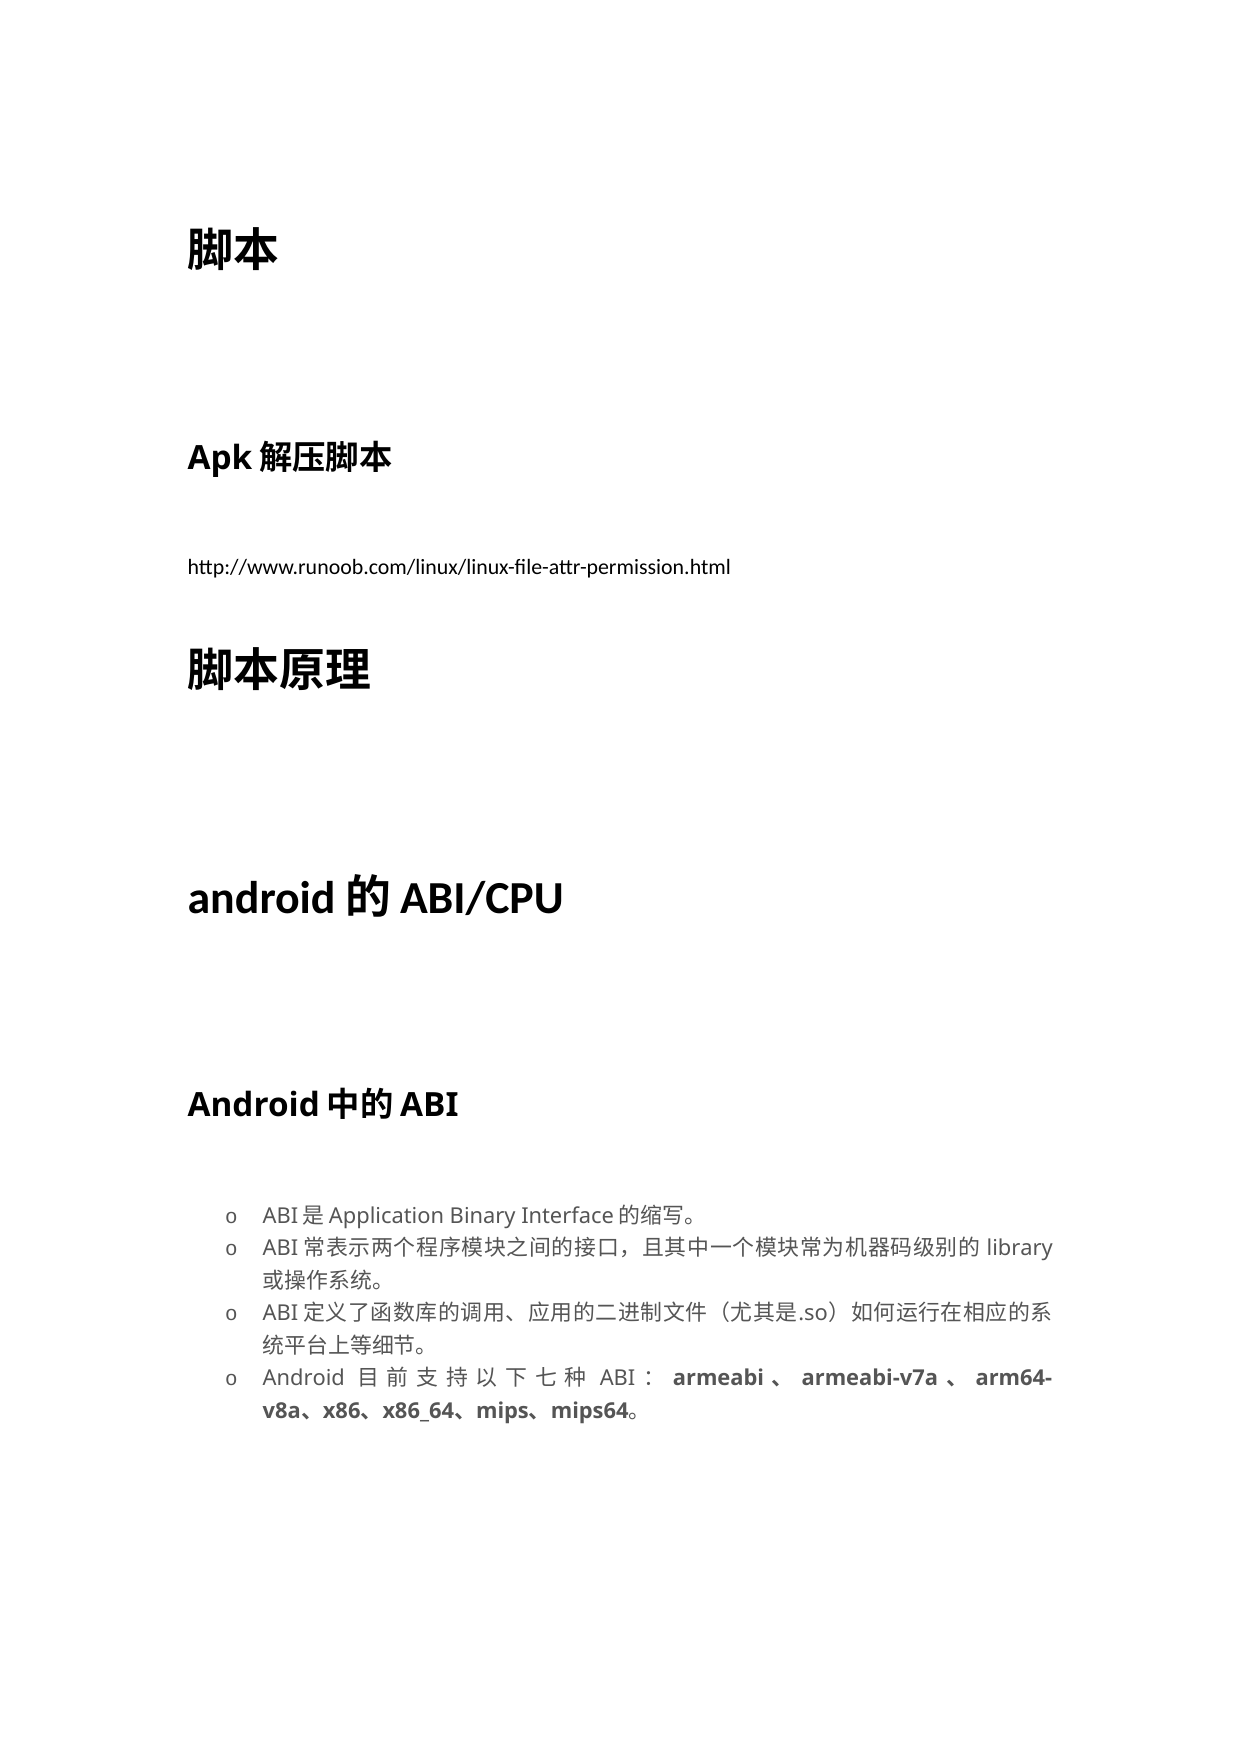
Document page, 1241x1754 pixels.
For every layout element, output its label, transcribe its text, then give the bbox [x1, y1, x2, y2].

list ABI是Application Binary Interface的缩写。 [225, 1197, 1053, 1230]
subtitle 脚本 [187, 197, 1053, 295]
list Android目前支持以下七种ABI：armeabi、armeabi-v7a、arm64-v8a、x86、x86_64、mips、mips64。 [225, 1360, 1053, 1425]
subtitle Apk解压脚本 [187, 423, 1053, 488]
list ABI定义了函数库的调用、应用的二进制文件（尤其是.so）如何运行在相应的系统平台上等细节。 [225, 1295, 1053, 1360]
subtitle Android中的ABI [187, 1070, 1053, 1135]
subtitle 脚本原理 [187, 618, 1053, 716]
list ABI常表示两个程序模块之间的接口，且其中一个模块常为机器码级别的library或操作系统。 [225, 1230, 1053, 1295]
text http://www.runoob.com/linux/linux-file-attr-permission.html [187, 550, 1053, 583]
subtitle android的ABI/CPU [187, 844, 1053, 942]
